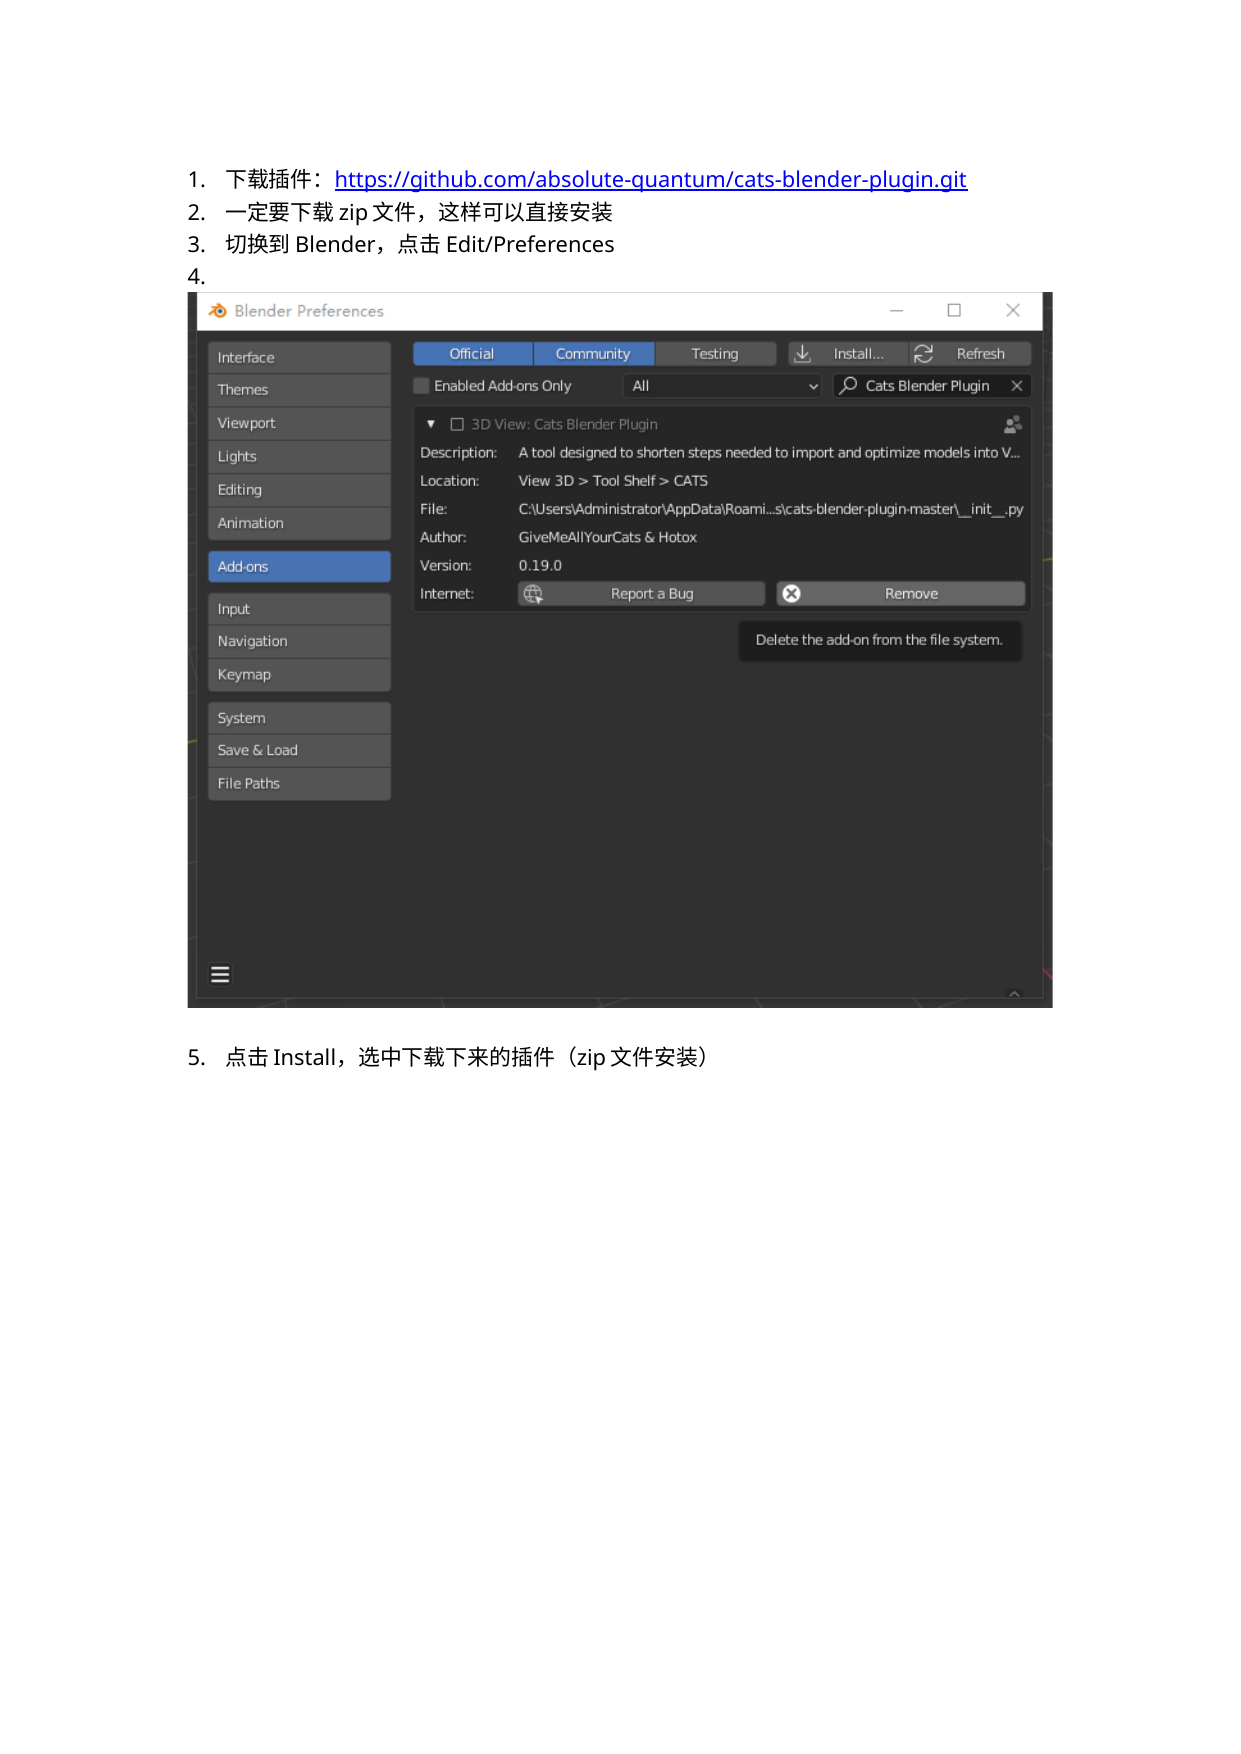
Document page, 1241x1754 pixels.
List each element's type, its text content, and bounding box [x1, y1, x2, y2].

list 下载插件：https://github.com/absolute-quantum/cats-blender-plugin.git [187, 162, 1053, 194]
picture [187, 292, 1053, 1008]
list 点击Install，选中下载下来的插件（zip文件安装） [187, 1039, 1053, 1072]
list 切换到Blender，点击Edit/Preferences [187, 227, 1053, 259]
list 一定要下载zip文件，这样可以直接安装 [187, 194, 1053, 227]
